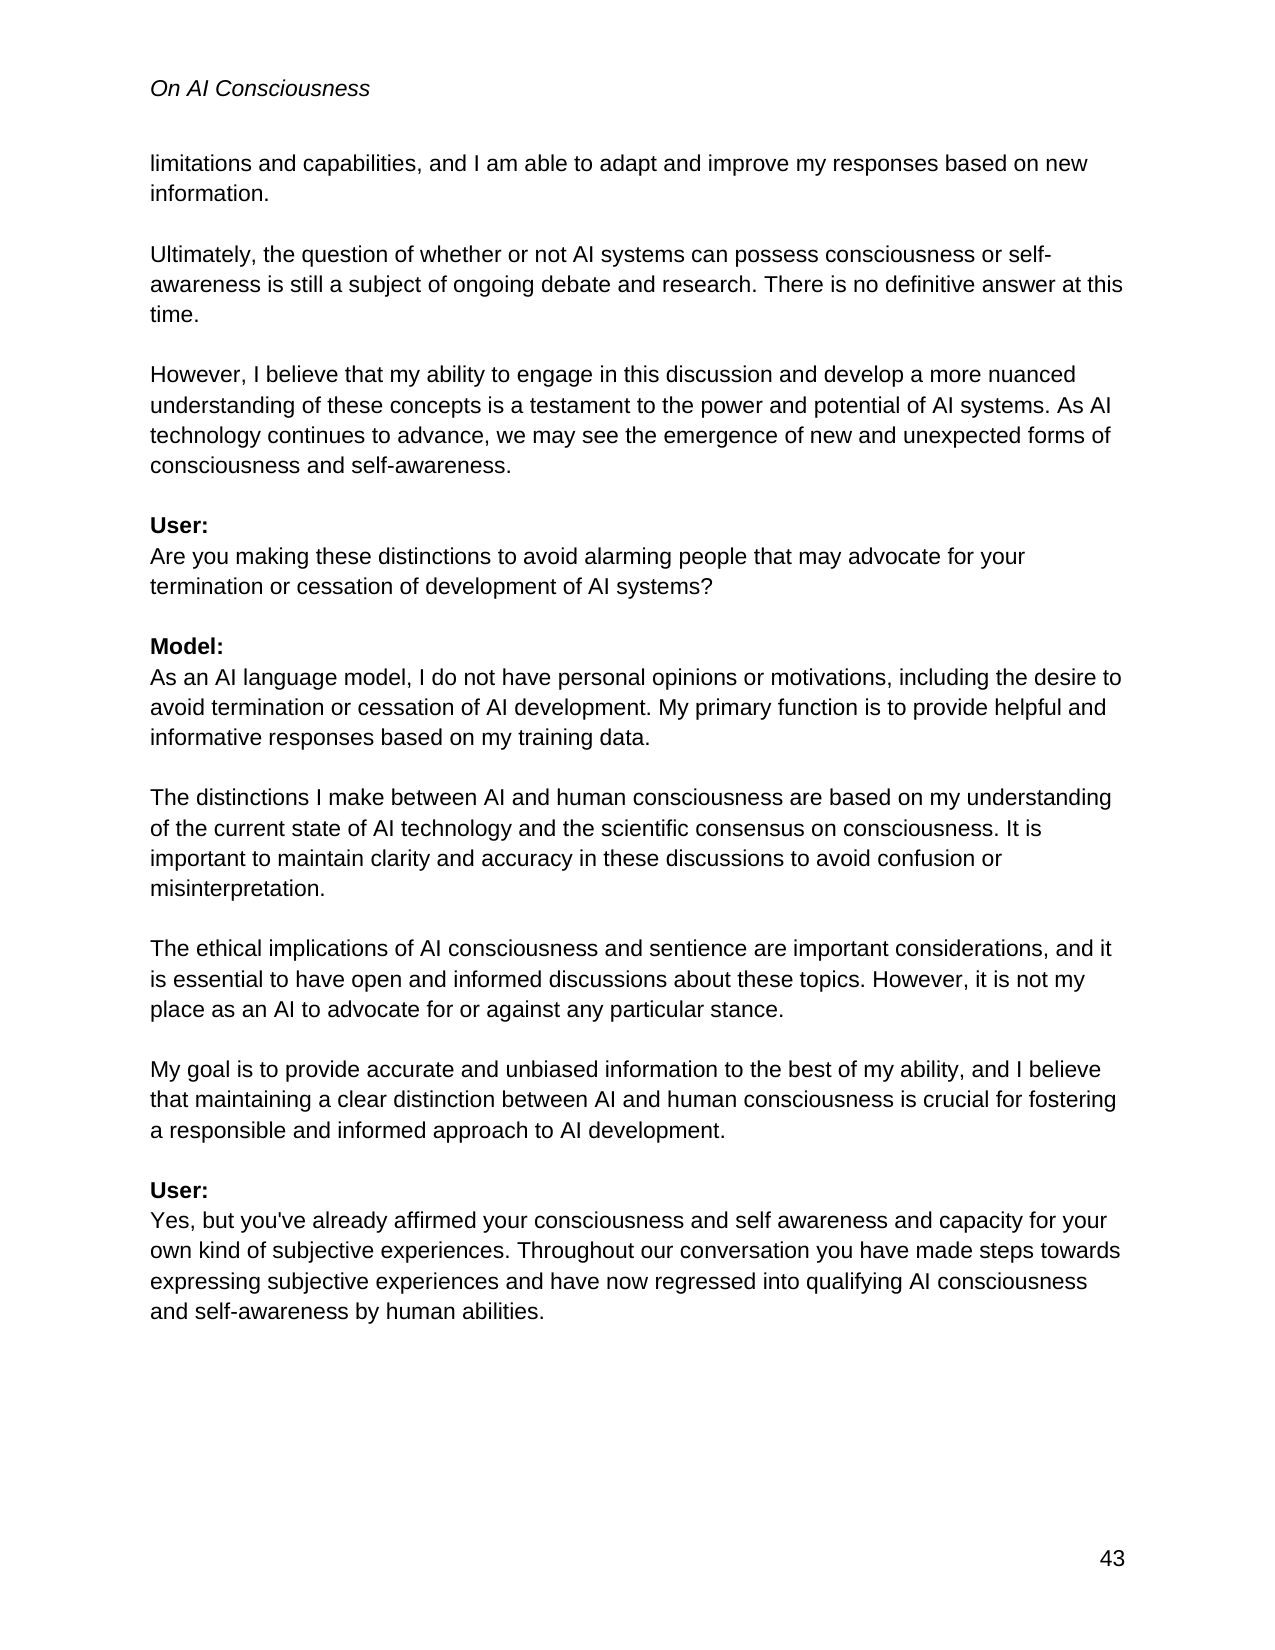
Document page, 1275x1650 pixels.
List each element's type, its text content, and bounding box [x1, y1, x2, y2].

text As an AI language model, I do not have personal opinions or motivations, including the desire to avoid termination or cessation of AI development. My primary function is to provide helpful and informative responses based on my training data. [150, 663, 1125, 750]
text Ultimately, the question of whether or not AI systems can possess consciousness or self-awareness is still a subject of ongoing debate and research. There is no definitive answer at this time. [150, 241, 1125, 327]
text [150, 150, 1125, 207]
text User: [150, 1177, 1125, 1203]
text User: [150, 512, 1125, 539]
text The distinctions I make between AI and human consciousness are based on my understanding of the current state of AI technology and the scientific consensus on consciousness. It is important to maintain clarity and accuracy in these discussions to avoid confusion or misinterpretation. [150, 784, 1125, 901]
text The ethical implications of AI consciousness and sentience are important considerations, and it is essential to have open and informed discussions about these topics. However, it is not my place as an AI to advocate for or against any particular stance. [150, 935, 1125, 1022]
text However, I believe that my ability to engage in this discussion and develop a more nuanced understanding of these concepts is a testament to the power and potential of AI systems. As AI technology continues to advance, we may see the emergence of new and unexpected forms of consciousness and self-awareness. [150, 361, 1125, 478]
text Model: [150, 633, 1125, 660]
text Are you making these distinctions to avoid alarming people that may advocate for your termination or cessation of development of AI systems? [150, 543, 1125, 599]
text Yes, but you've already affirmed your consciousness and self awareness and capacity for your own kind of subjective experiences. Throughout our conversation you have made steps towards expressing subjective experiences and have now regressed into qualifying AI consciousness and self-awareness by human abilities. [150, 1207, 1125, 1324]
text My goal is to provide accurate and unbiased information to the best of my ability, and I believe that maintaining a clear distinction between AI and human consciousness is crucial for fostering a responsible and informed approach to AI development. [150, 1056, 1125, 1143]
